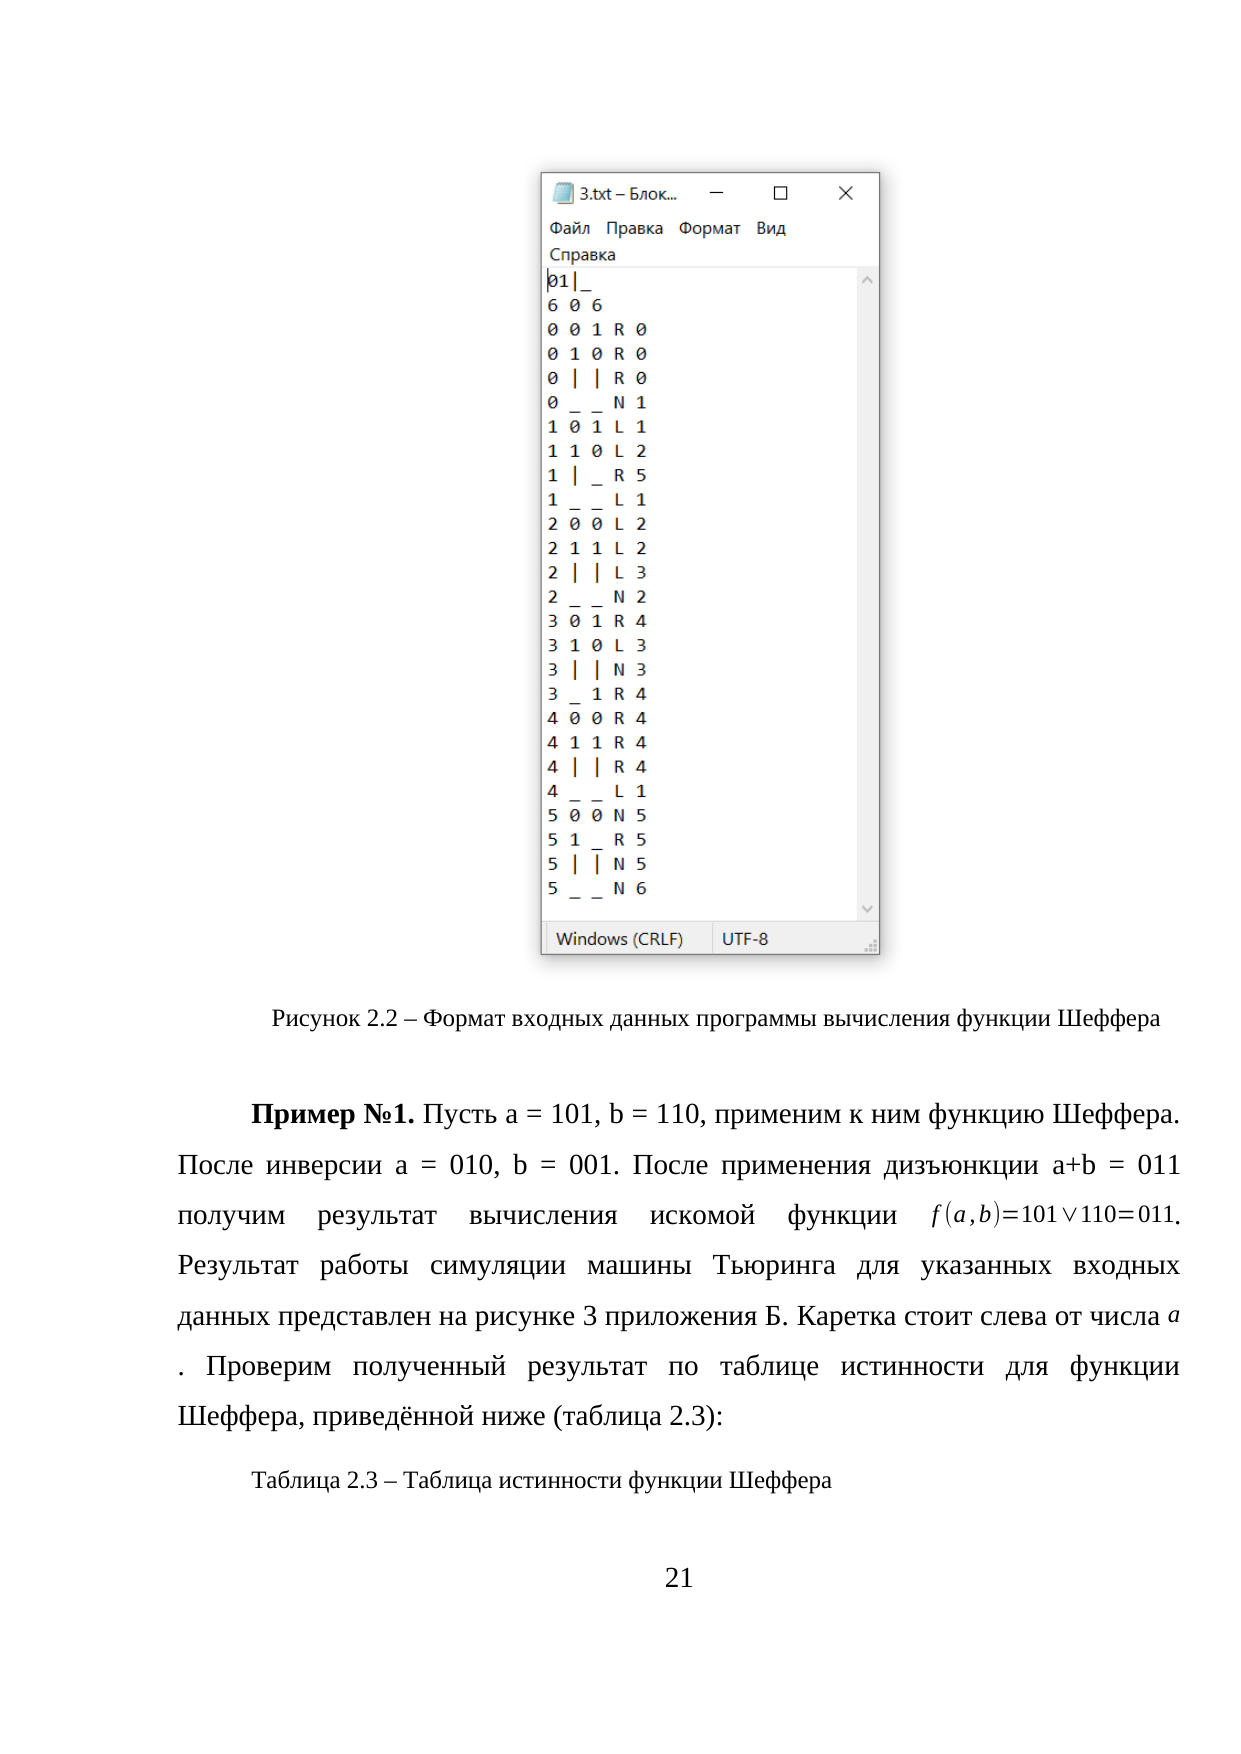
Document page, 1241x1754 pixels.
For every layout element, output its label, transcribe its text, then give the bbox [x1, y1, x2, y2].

text Пример №1. Пусть a = 101, b = 110, применим к ним функцию Шеффера. После инверсии a = 010, b = 001. После применения дизъюнкции a+b = 011 получим результат вычисления искомой функции . Результат работы симуляции машины Тьюринга для указанных входных данных представлен на рисунке 3 приложения Б. Каретка стоит слева от числа . Проверим полученный результат по таблице истинности для функции Шеффера, приведённой ниже (таблица 2.3): [177, 1096, 1181, 1432]
text Таблица 2.3 – Таблица истинности функции Шеффера [177, 1465, 1181, 1494]
picture [523, 118, 910, 987]
text Рисунок 2.2 – Формат входных данных программы вычисления функции Шеффера [177, 1003, 1181, 1032]
